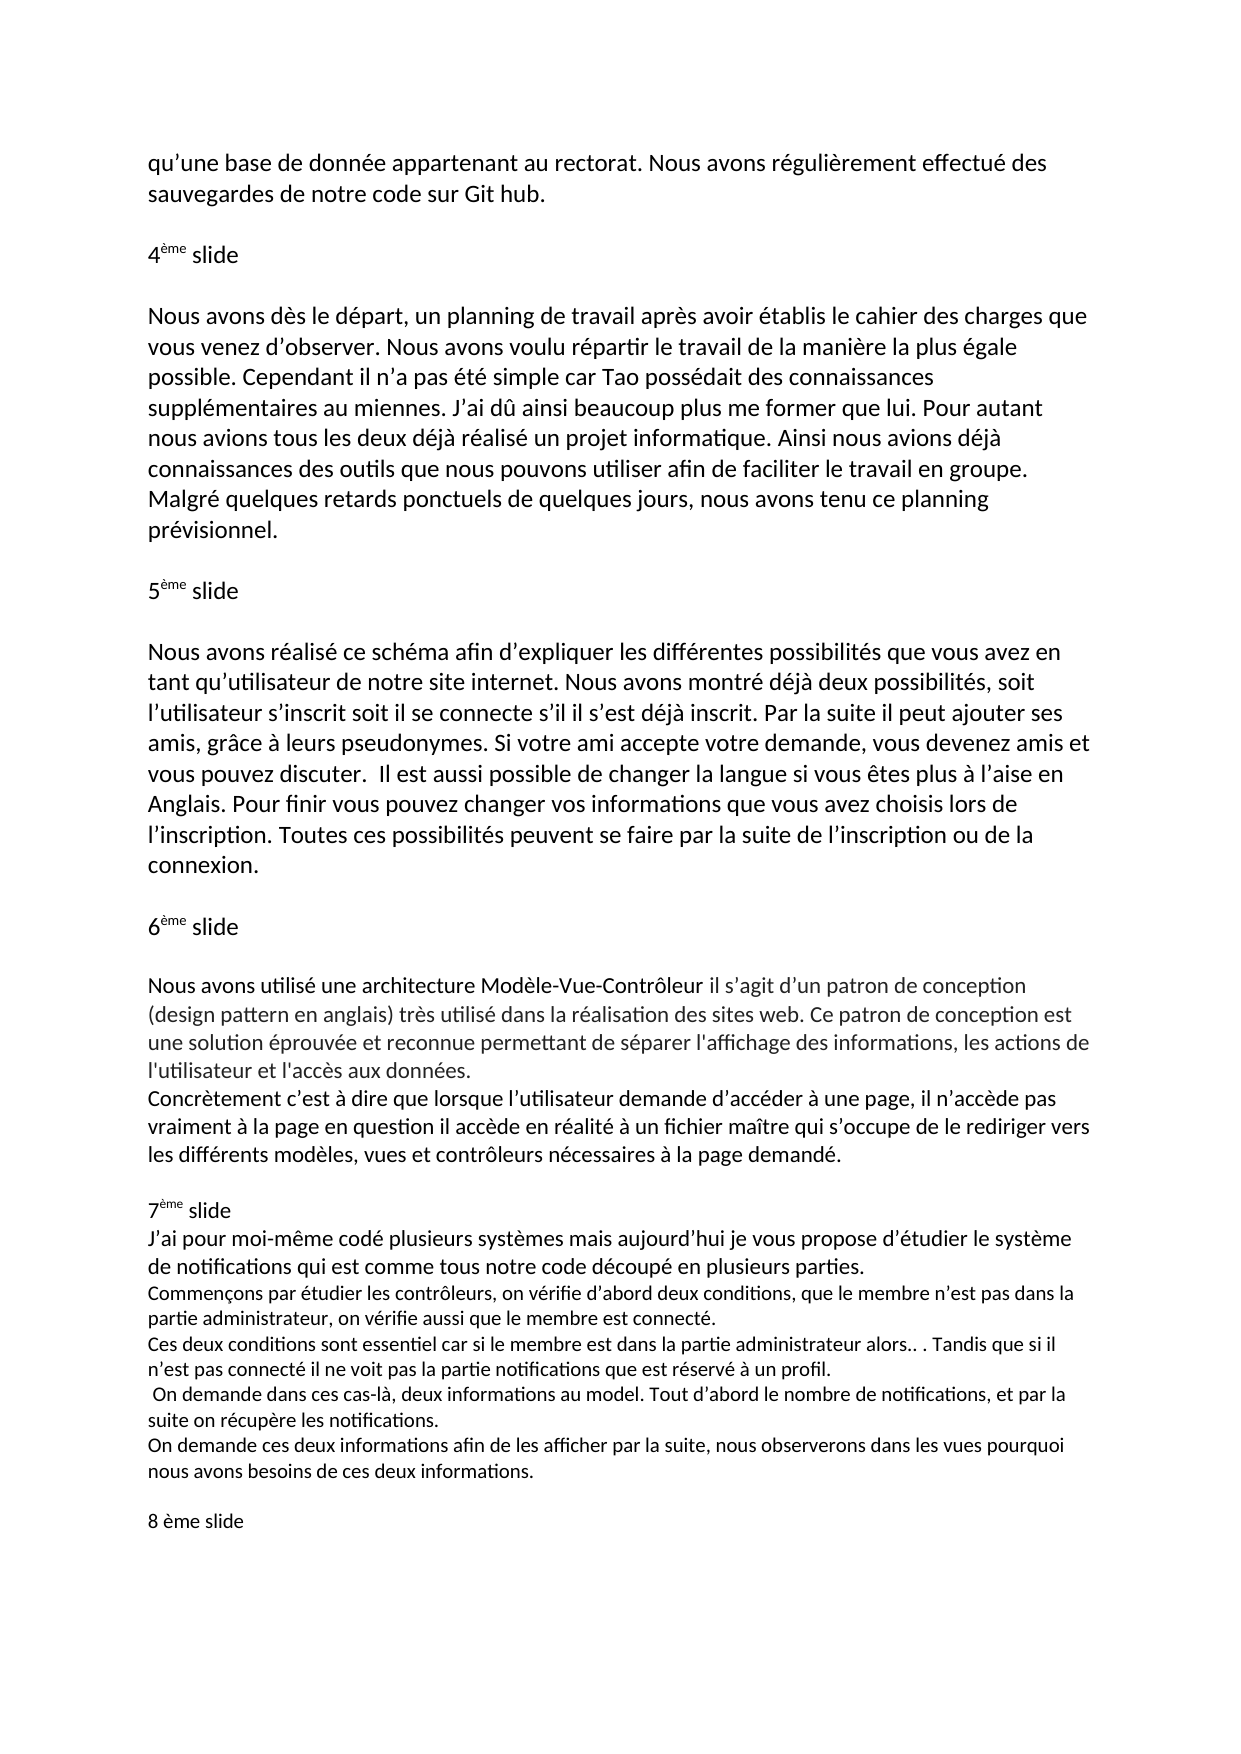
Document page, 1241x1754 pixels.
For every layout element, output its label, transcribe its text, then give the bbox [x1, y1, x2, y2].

text Nous avons réalisé ce schéma afin d’expliquer les différentes possibilités que vous avez en tant qu’utilisateur de notre site internet. Nous avons montré déjà deux possibilités, soit l’utilisateur s’inscrit soit il se connecte s’il il s’est déjà inscrit. Par la suite il peut ajouter ses amis, grâce à leurs pseudonymes. Si votre ami accepte votre demande, vous devenez amis et vous pouvez discuter. Il est aussi possible de changer la langue si vous êtes plus à l’aise en Anglais. Pour finir vous pouvez changer vos informations que vous avez choisis lors de l’inscription. Toutes ces possibilités peuvent se faire par la suite de l’inscription ou de la connexion. [148, 636, 1093, 880]
text On demande ces deux informations afin de les afficher par la suite, nous observerons dans les vues pourquoi nous avons besoins de ces deux informations. [148, 1432, 1093, 1483]
text 8 ème slide [148, 1509, 1093, 1534]
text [148, 148, 1093, 209]
text 5ème slide [148, 575, 1093, 605]
text J’ai pour moi-même codé plusieurs systèmes mais aujourd’hui je vous propose d’étudier le système de notifications qui est comme tous notre code découpé en plusieurs parties. [148, 1224, 1093, 1280]
text Concrètement c’est à dire que lorsque l’utilisateur demande d’accéder à une page, il n’accède pas vraiment à la page en question il accède en réalité à un fichier maître qui s’occupe de le rediriger vers les différents modèles, vues et contrôleurs nécessaires à la page demandé. [148, 1084, 1093, 1168]
text 4ème slide [148, 239, 1093, 270]
text Nous avons utilisé une architecture Modèle-Vue-Contrôleur il s’agit d’un patron de conception (design pattern en anglais) très utilisé dans la réalisation des sites web. Ce patron de conception est une solution éprouvée et reconnue permettant de séparer l'affichage des informations, les actions de l'utilisateur et l'accès aux données. [472, 972, 1093, 1084]
text Nous avons dès le départ, un planning de travail après avoir établis le cahier des charges que vous venez d’observer. Nous avons voulu répartir le travail de la manière la plus égale possible. Cependant il n’a pas été simple car Tao possédait des connaissances supplémentaires au miennes. J’ai dû ainsi beaucoup plus me former que lui. Pour autant nous avions tous les deux déjà réalisé un projet informatique. Ainsi nous avions déjà connaissances des outils que nous pouvons utiliser afin de faciliter le travail en groupe. Malgré quelques retards ponctuels de quelques jours, nous avons tenu ce planning prévisionnel. [148, 300, 1093, 544]
text Ces deux conditions sont essentiel car si le membre est dans la partie administrateur alors.. . Tandis que si il n’est pas connecté il ne voit pas la partie notifications que est réservé à un profil. [148, 1331, 1093, 1382]
text 7ème slide [148, 1196, 1093, 1224]
text On demande dans ces cas-là, deux informations au model. Tout d’abord le nombre de notifications, et par la suite on récupère les notifications. [148, 1382, 1093, 1432]
text 6ème slide [148, 911, 1093, 941]
text Commençons par étudier les contrôleurs, on vérifie d’abord deux conditions, que le membre n’est pas dans la partie administrateur, on vérifie aussi que le membre est connecté. [148, 1280, 1093, 1331]
